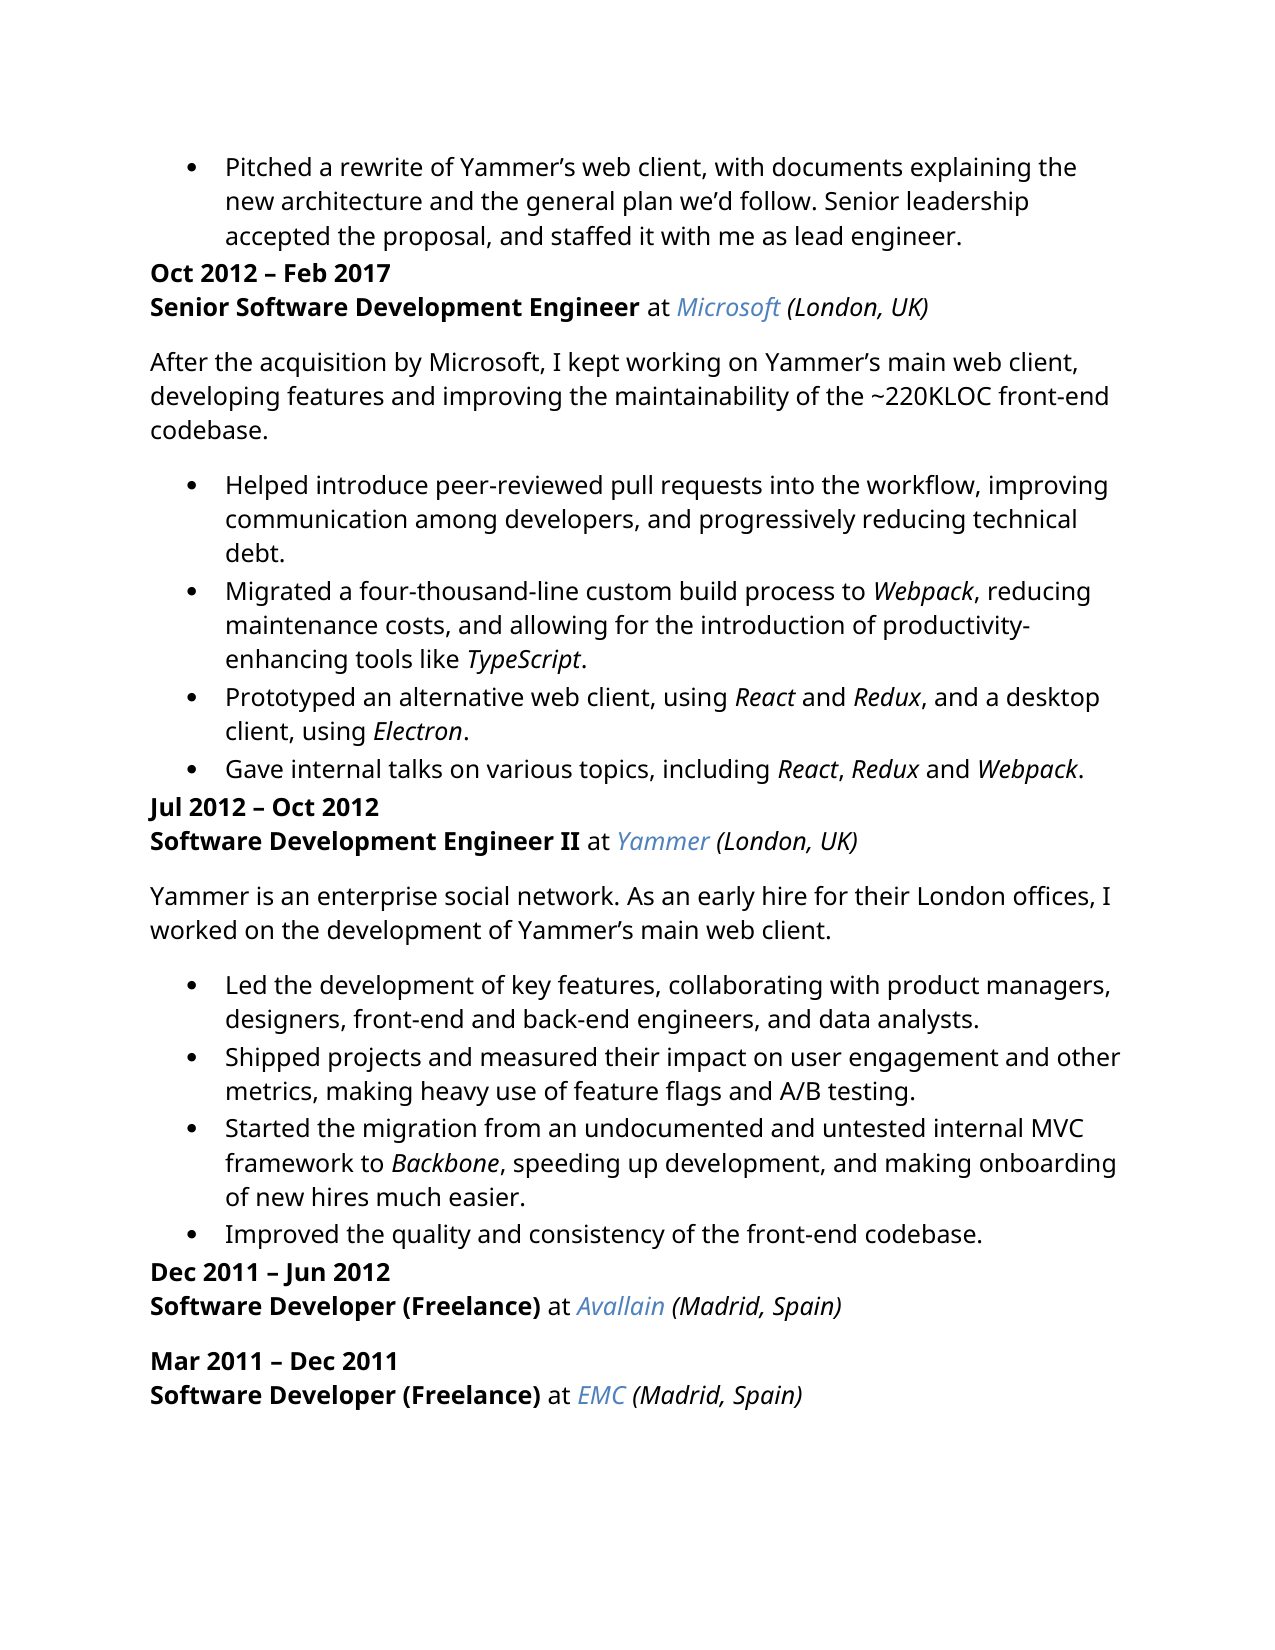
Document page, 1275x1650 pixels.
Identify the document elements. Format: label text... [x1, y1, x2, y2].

list Pitched a rewrite of Yammer’s web client, with documents explaining the new architecture and the general plan we’d follow. Senior leadership accepted the proposal, and staffed it with me as lead engineer. [187, 150, 1125, 252]
list Gave internal talks on various topics, including React, Redux and Webpack. [187, 752, 1125, 786]
list Led the development of key features, collaborating with product managers, designers, front-end and back-end engineers, and data analysts. [187, 967, 1125, 1036]
list Migrated a four-thousand-line custom build process to Webpack, reducing maintenance costs, and allowing for the introduction of productivity-enhancing tools like TypeScript. [187, 574, 1125, 676]
text Senior Software Development Engineer at Microsoft (London, UK) [150, 290, 1125, 324]
list Started the migration from an undocumented and untested internal MVC framework to Backbone, speeding up development, and making onboarding of new hires much easier. [187, 1111, 1125, 1213]
text Yammer is an enterprise social network. As an early hire for their London offices, I worked on the development of Yammer’s main web client. [150, 878, 1125, 947]
list Improved the quality and consistency of the front-end codebase. [187, 1217, 1125, 1251]
text Jul 2012 – Oct 2012 [150, 789, 1125, 823]
text Dec 2011 – Jun 2012 [150, 1255, 1125, 1289]
list Helped introduce peer-reviewed pull requests into the workflow, improving communication among developers, and progressively reducing technical debt. [187, 468, 1125, 570]
text After the acquisition by Microsoft, I kept working on Yammer’s main web client, developing features and improving the maintainability of the ~220KLOC front-end codebase. [150, 345, 1125, 447]
list Shipped projects and measured their impact on user engagement and other metrics, making heavy use of feature flags and A/B testing. [187, 1039, 1125, 1107]
text Software Development Engineer II at Yammer (London, UK) [150, 823, 1125, 858]
text Oct 2012 – Feb 2017 [150, 256, 1125, 290]
text Software Developer (Freelance) at Avallain (Madrid, Spain) [150, 1289, 1125, 1323]
list Prototyped an alternative web client, using React and Redux, and a desktop client, using Electron. [187, 680, 1125, 748]
text Software Developer (Freelance) at EMC (Madrid, Spain) [150, 1378, 1125, 1412]
text Mar 2011 – Dec 2011 [150, 1344, 1125, 1378]
